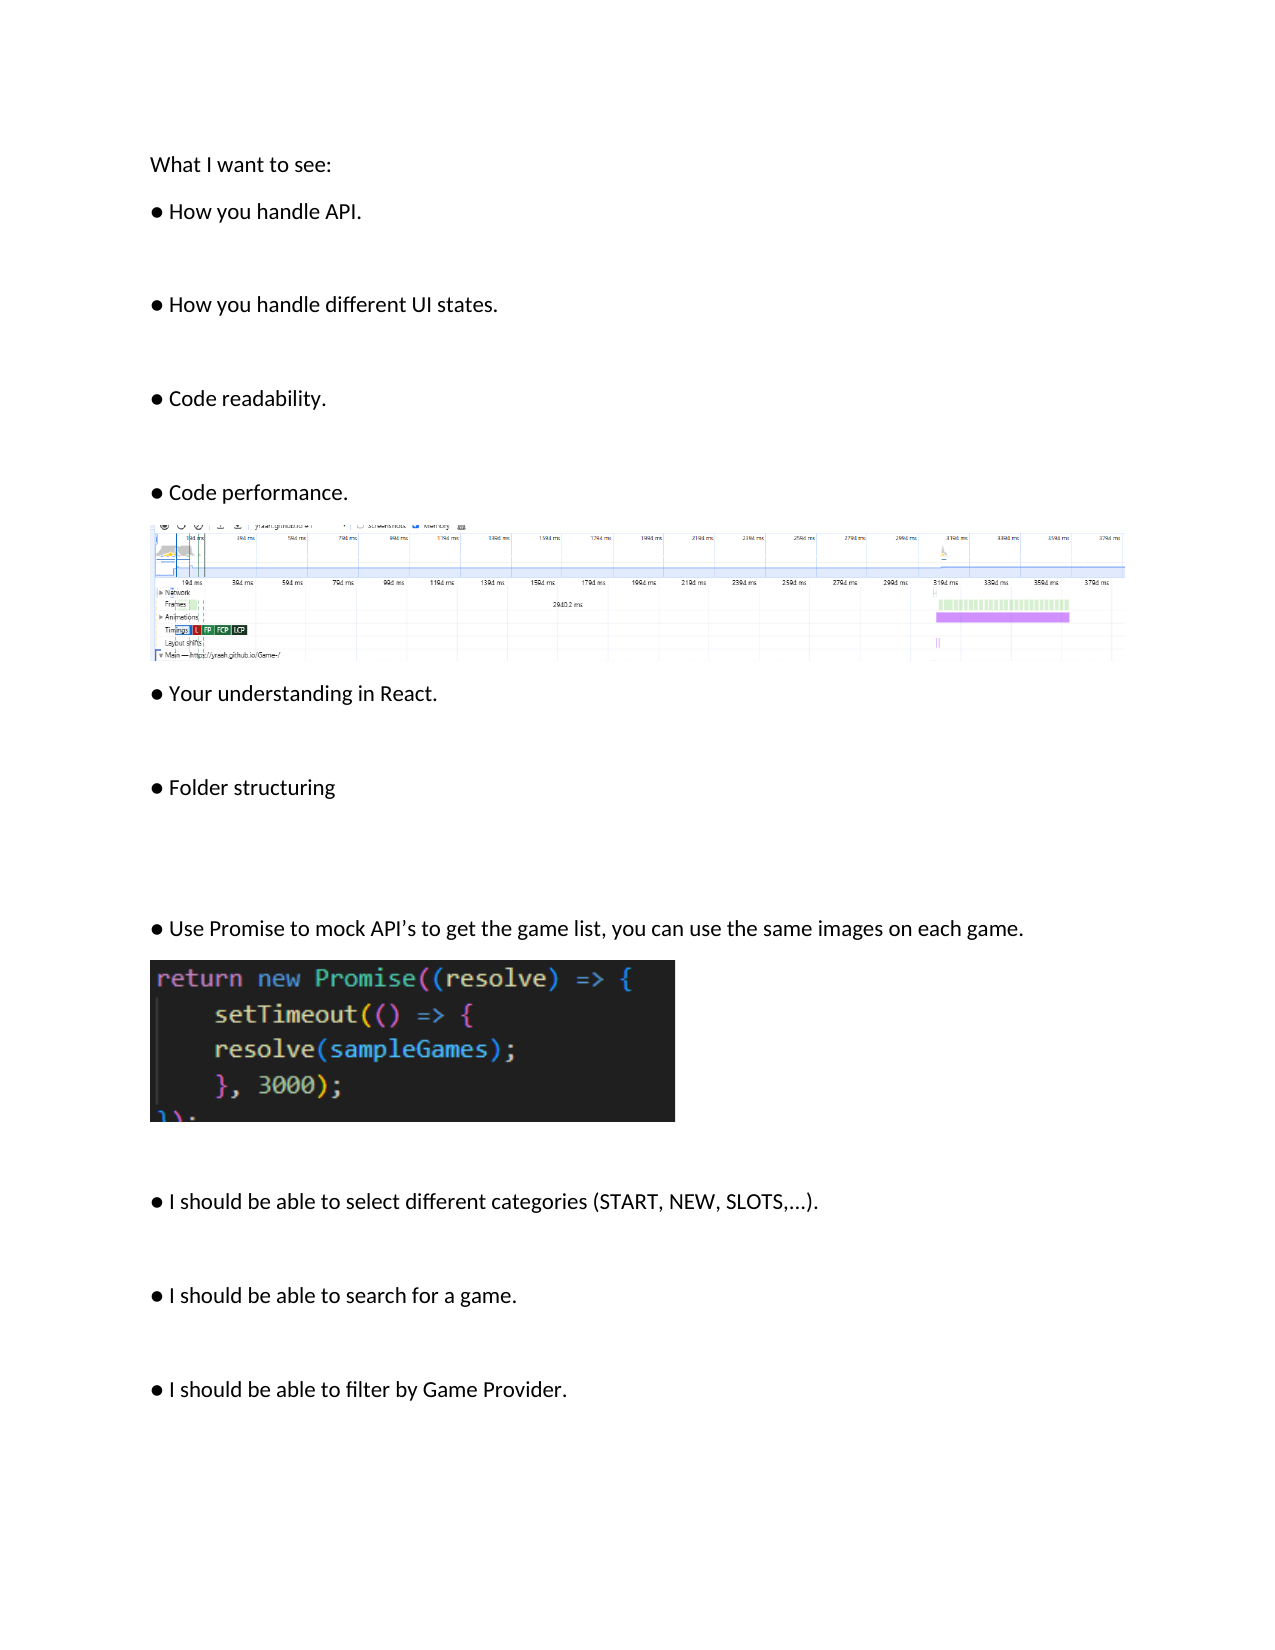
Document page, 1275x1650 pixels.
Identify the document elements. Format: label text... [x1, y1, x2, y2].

text ● I should be able to filter by Game Provider. [150, 1375, 1125, 1403]
text ● Folder structuring [150, 773, 1125, 801]
text ● How you handle different UI states. [150, 291, 1125, 319]
text ● Code performance. [150, 478, 1125, 506]
text ● Code readability. [150, 384, 1125, 412]
picture [150, 960, 675, 1122]
text ● Your understanding in React. [150, 679, 1125, 707]
text ● How you handle API. [150, 197, 1125, 225]
text ● I should be able to search for a game. [150, 1281, 1125, 1309]
text ● Use Promise to mock API’s to get the game list, you can use the same images on each game. [150, 914, 1125, 942]
text What I want to see: [150, 150, 1125, 178]
text ● I should be able to select different categories (START, NEW, SLOTS,...). [150, 1187, 1125, 1215]
picture [150, 525, 1125, 661]
